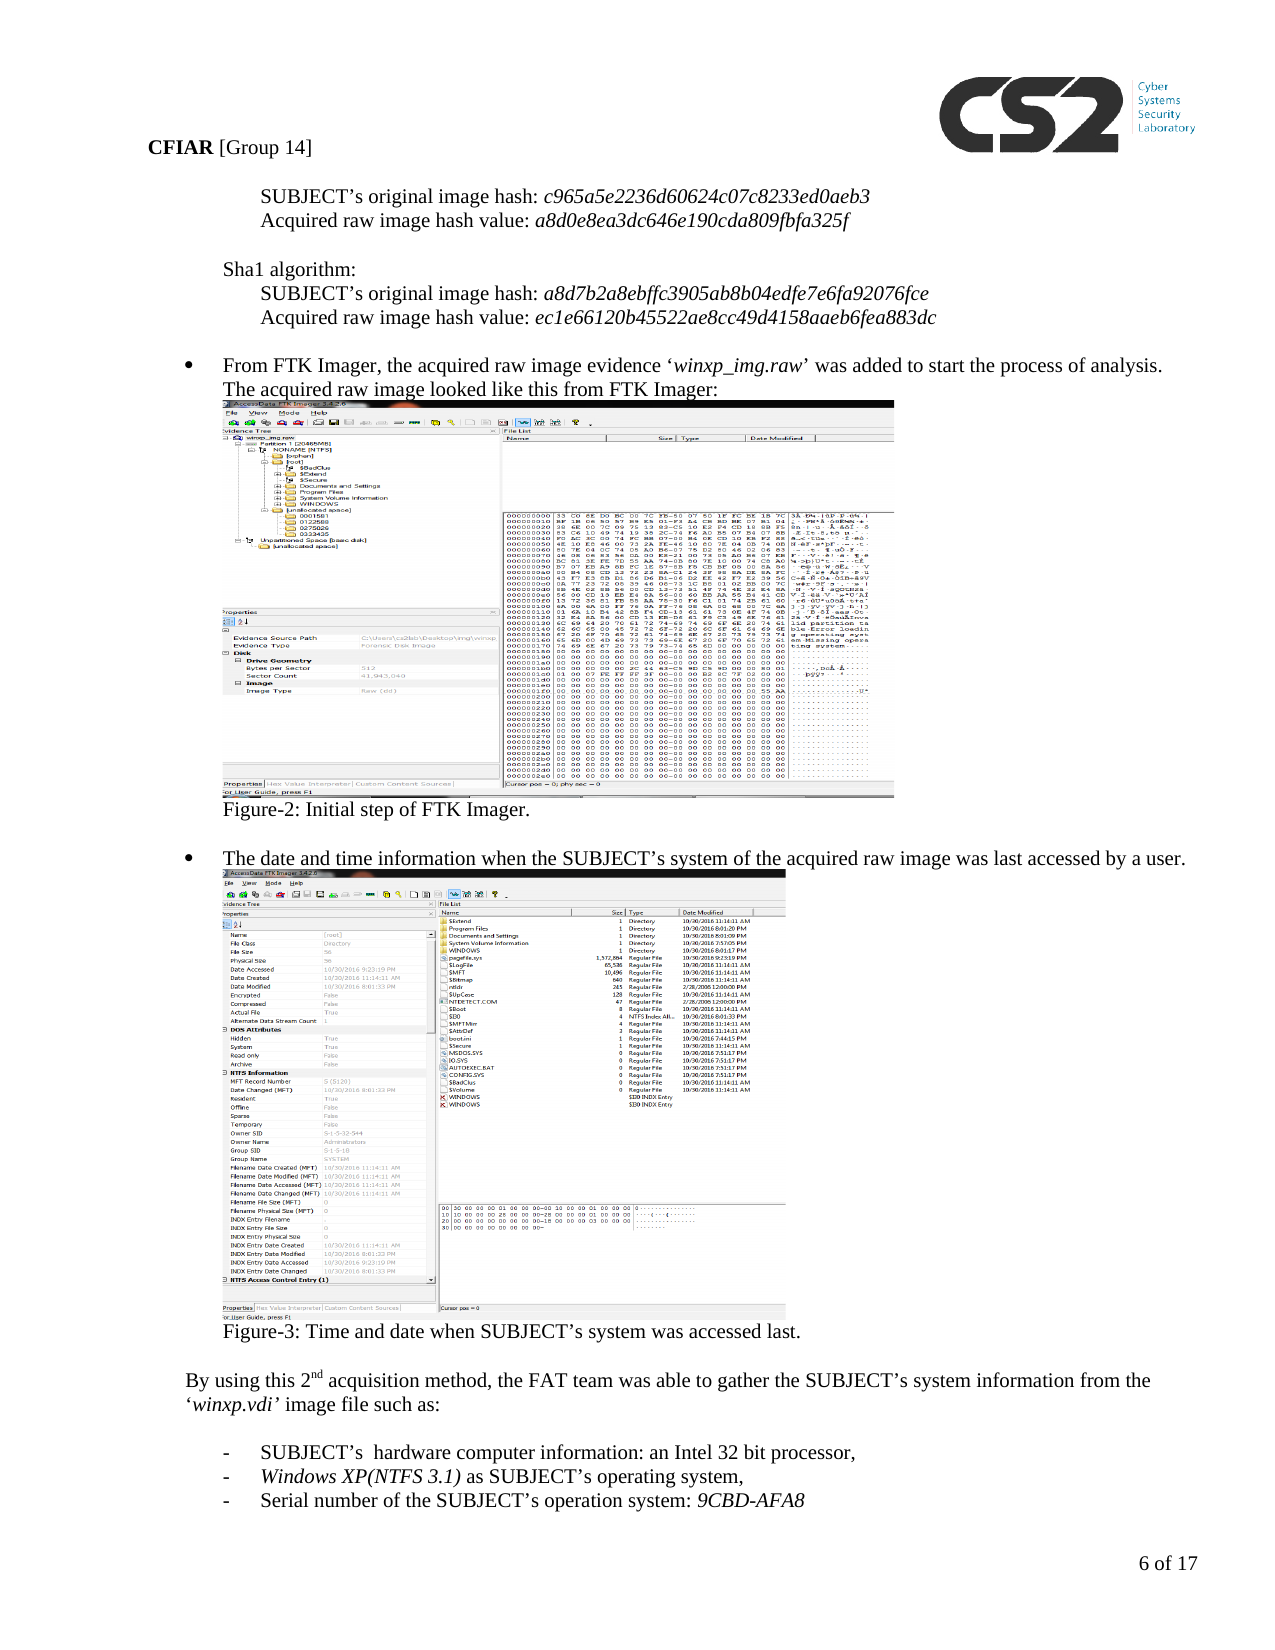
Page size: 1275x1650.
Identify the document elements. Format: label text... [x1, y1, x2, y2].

list Acquired raw image hash value: a8d0e8ea3dc646e190cda809fbfa325f [223, 208, 1228, 232]
list By using this 2nd acquisition method, the FAT team was able to gather the SUBJECT’s system information from the ‘winxp.vdi’ image file such as: [185, 1368, 1228, 1416]
picture [222, 869, 786, 1320]
list SUBJECT’s original image hash: c965a5e2236d60624c07c8233ed0aeb3 [223, 184, 1228, 208]
list The acquired raw image looked like this from FTK Imager: [223, 377, 1228, 401]
list Serial number of the SUBJECT’s operation system: 9CBD-AFA8 [223, 1488, 1228, 1512]
text Acquired raw image hash value: ec1e66120b45522ae8cc49d4158aaeb6fea883dc [260, 304, 1228, 329]
text SUBJECT’s original image hash: a8d7b2a8ebffc3905ab8b04edfe7e6fa92076fce [260, 281, 1228, 304]
picture [938, 75, 1198, 155]
list Figure-2: Initial step of FTK Imager. [223, 797, 1228, 821]
list SUBJECT’s hardware computer information: an Intel 32 bit processor, [223, 1440, 1228, 1464]
text Sha1 algorithm: [148, 256, 1228, 281]
list Figure-3: Time and date when SUBJECT’s system was accessed last. [223, 1319, 1228, 1343]
picture [222, 400, 895, 798]
list From FTK Imager, the acquired raw image evidence ‘winxp_img.raw’ was added to start the process of analysis. [185, 353, 1228, 377]
list The date and time information when the SUBJECT’s system of the acquired raw image was last accessed by a user. [185, 846, 1228, 869]
list Windows XP(NTFS 3.1) as SUBJECT’s operating system, [223, 1464, 1228, 1488]
